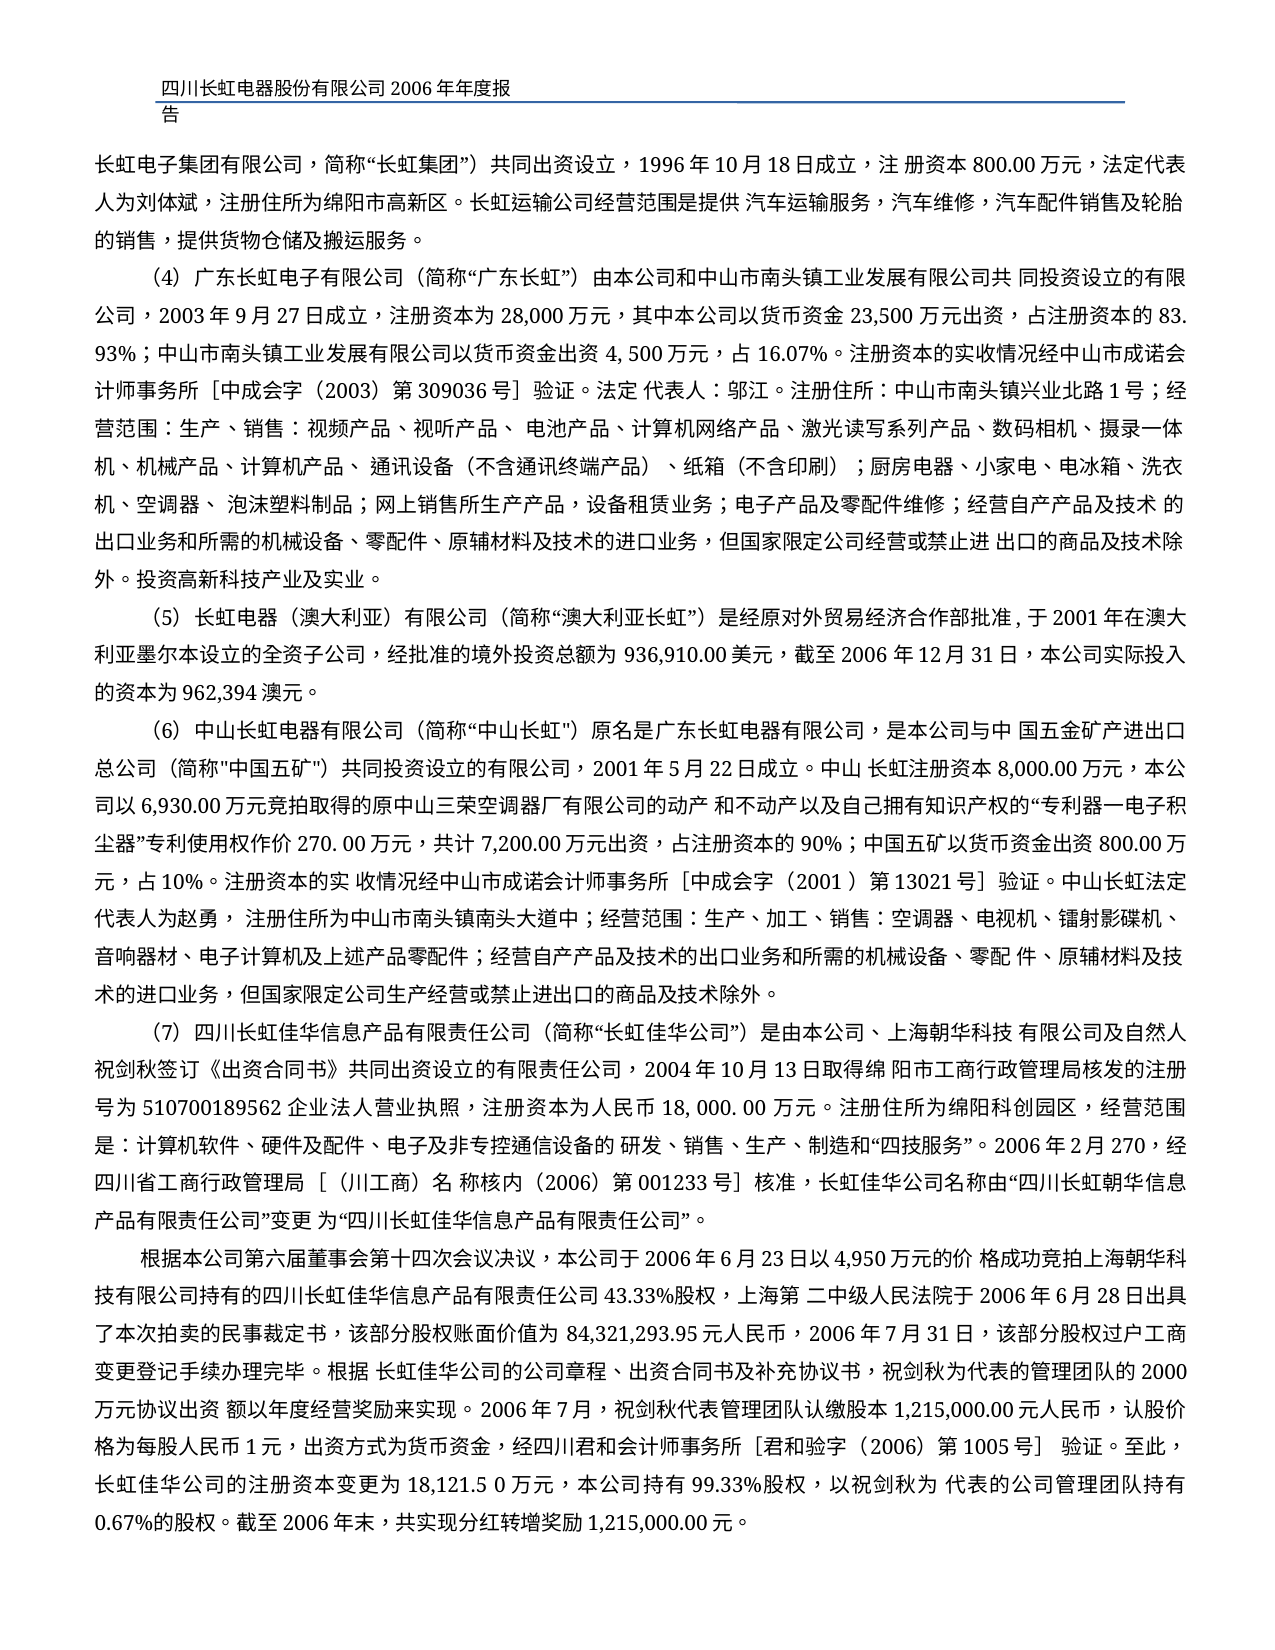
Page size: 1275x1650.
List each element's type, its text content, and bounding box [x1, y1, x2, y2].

text （7） 四川长虹佳华信息产品有限责任公司（简称“长虹佳华公司”）是由本公司、上海朝华科技 有限公司及自然人祝剑秋签订《出资合同书》共同出资设立的有限责任公司，2004年10月13日取得绵 阳市工商行政管理局核发的注册号为510700189562企业法人营业执照，注册资本为人民币18, 000. 00 万元。注册住所为绵阳科创园区，经营范围是：计算机软件、硬件及配件、电子及非专控通信设备的 研发、销售、生产、制造和“四技服务”。2006年2月270，经四川省工商行政管理局［（川工商）名 称核内（2006）第001233号］核准，长虹佳华公司名称由“四川长虹朝华信息产品有限责任公司”变更 为“四川长虹佳华信息产品有限责任公司”。 [94, 1010, 1187, 1236]
text （6） 中山长虹电器有限公司（简称“中山长虹"）原名是广东长虹电器有限公司，是本公司与中 国五金矿产进出口总公司（简称"中国五矿"）共同投资设立的有限公司，2001年5月22日成立。中山 长虹注册资本8,000.00万元，本公司以6,930.00万元竞拍取得的原中山三荣空调器厂有限公司的动产 和不动产以及自己拥有知识产权的“专利器一电子积尘器”专利使用权作价270. 00万元，共计 7,200.00万元出资，占注册资本的90%；中国五矿以货币资金出资800.00万元，占10%。注册资本的实 收情况经中山市成诺会计师事务所［中成会字（2001 ）第13021号］验证。中山长虹法定代表人为赵勇， 注册住所为中山市南头镇南头大道中；经营范围：生产、加工、销售：空调器、电视机、镭射影碟机、 音响器材、电子计算机及上述产品零配件；经营自产产品及技术的出口业务和所需的机械设备、零配 件、原辅材料及技术的进口业务，但国家限定公司生产经营或禁止进出口的商品及技术除外。 [94, 708, 1187, 1010]
text （4） 广东长虹电子有限公司（简称“广东长虹”）由本公司和中山市南头镇工业发展有限公司共 同投资设立的有限公司，2003年9月27日成立，注册资本为28,000万元，其中本公司以货币资金23,500 万元出资，占注册资本的83. 93%；中山市南头镇工业发展有限公司以货币资金出资4, 500万元，占 16.07%。注册资本的实收情况经中山市成诺会计师事务所［中成会字（2003）第309036号］验证。法定 代表人：邬江。注册住所：中山市南头镇兴业北路1号；经营范围：生产、销售：视频产品、视听产品、 电池产品、计算机网络产品、激光读写系列产品、数码相机、摄录一体机、机械产品、计算机产品、 通讯设备（不含通讯终端产品）、纸箱（不含印刷）；厨房电器、小家电、电冰箱、洗衣机、空调器、 泡沫塑料制品；网上销售所生产产品，设备租赁业务；电子产品及零配件维修；经营自产产品及技术 的出口业务和所需的机械设备、零配件、原辅材料及技术的进口业务，但国家限定公司经营或禁止进 出口的商品及技术除外。投资高新科技产业及实业。 [94, 256, 1187, 595]
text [94, 142, 1187, 256]
text 根据本公司第六届董事会第十四次会议决议，本公司于2006年6月23日以4,950万元的价 格成功竞拍上海朝华科技有限公司持有的四川长虹佳华信息产品有限责任公司43.33%股权，上海第 二中级人民法院于2006年6月28日出具了本次拍卖的民事裁定书，该部分股权账面价值为 84,321,293.95元人民币，2006年7月31日，该部分股权过户工商变更登记手续办理完毕。根据 长虹佳华公司的公司章程、出资合同书及补充协议书，祝剑秋为代表的管理团队的2000万元协议出资 额以年度经营奖励来实现。2006年7月，祝剑秋代表管理团队认缴股本1,215,000.00元人民币，认股价 格为每股人民币1元，出资方式为货币资金，经四川君和会计师事务所［君和验字（2006）第1005号］ 验证。至此，长虹佳华公司的注册资本变更为18,121.5 0万元，本公司持有99.33%股权，以祝剑秋为 代表的公司管理团队持有0.67%的股权。截至2006年末，共实现分红转增奖励1,215,000.00元。 [94, 1236, 1187, 1538]
text （5） 长虹电器（澳大利亚）有限公司（简称“澳大利亚长虹”）是经原对外贸易经济合作部批准, 于2001年在澳大利亚墨尔本设立的全资子公司，经批准的境外投资总额为936,910.00美元，截至2006 年12月31日，本公司实际投入的资本为962,394澳元。 [94, 595, 1187, 708]
